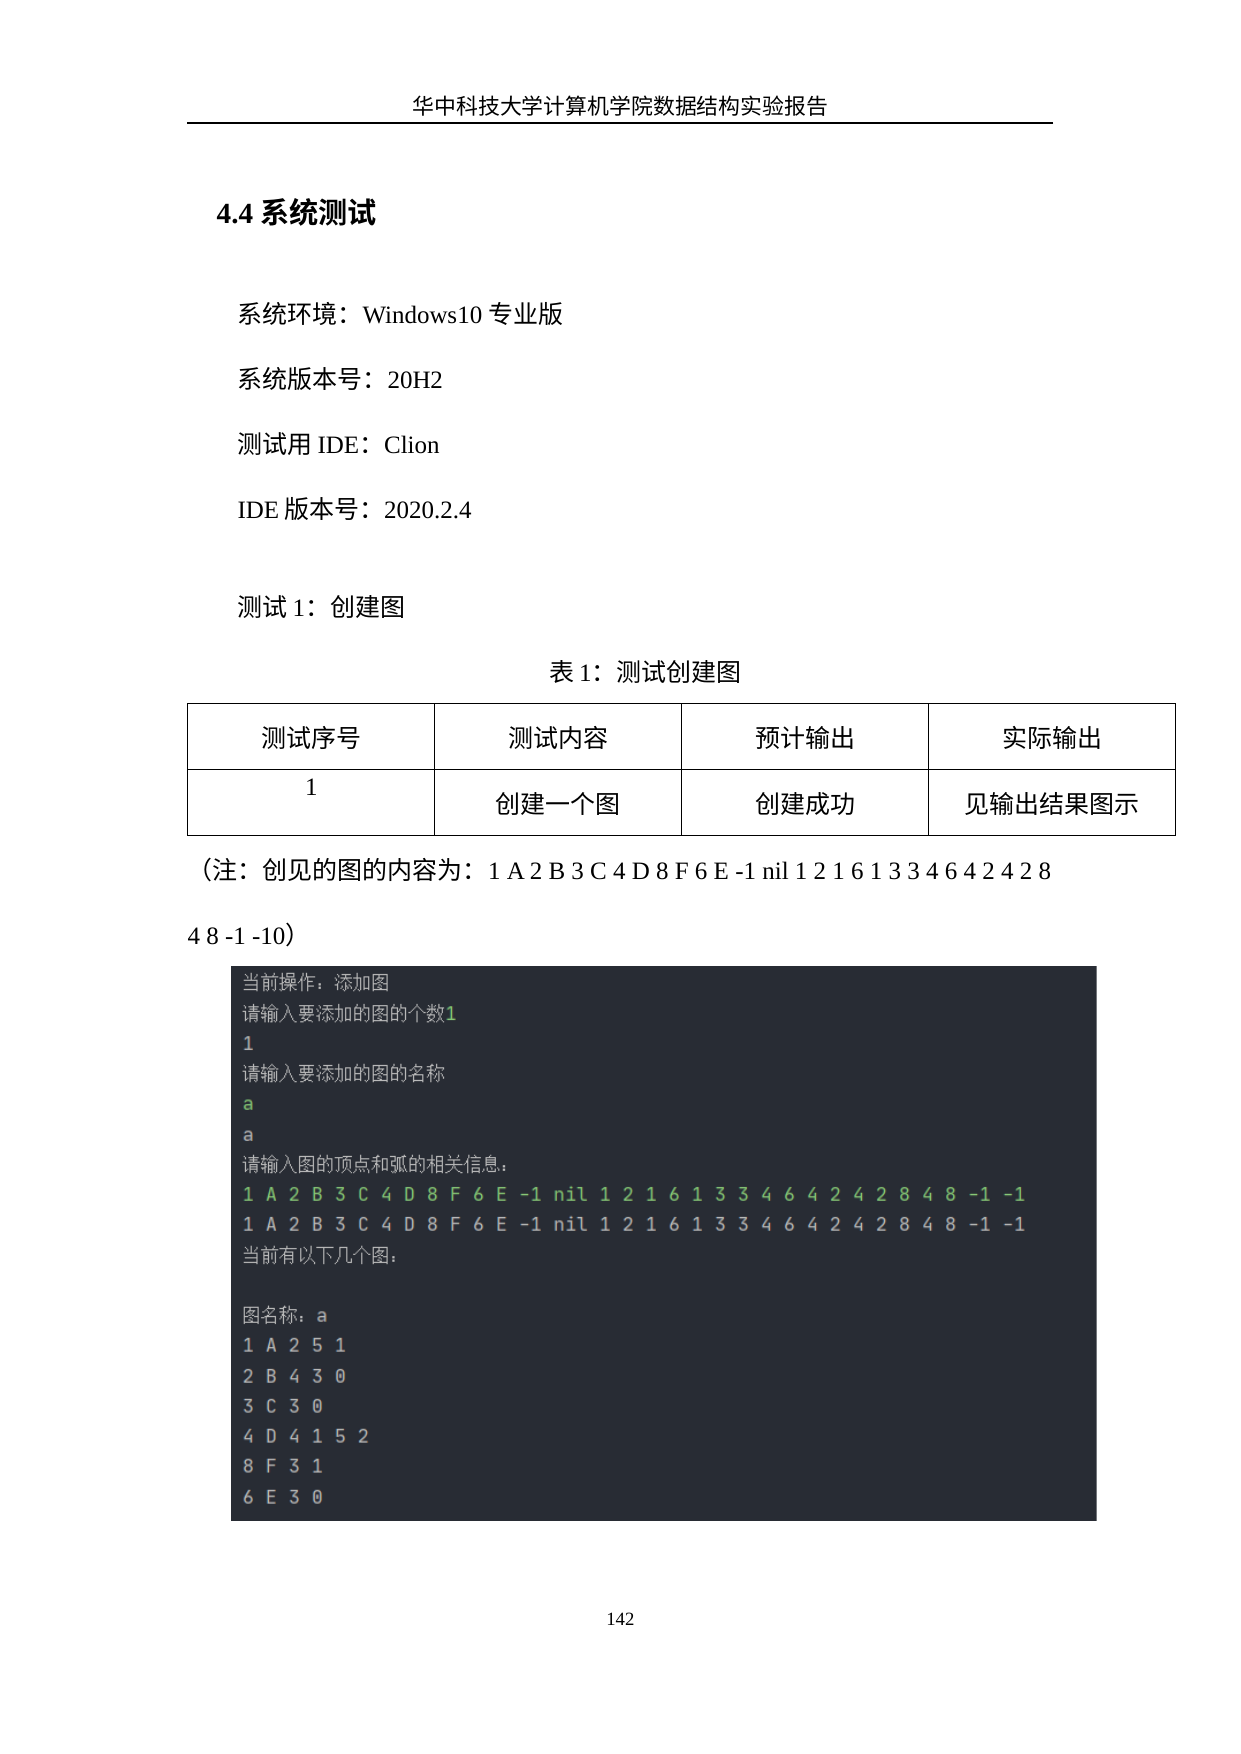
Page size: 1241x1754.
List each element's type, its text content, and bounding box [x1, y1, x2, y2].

text IDE版本号：2020.2.4 [187, 476, 1053, 541]
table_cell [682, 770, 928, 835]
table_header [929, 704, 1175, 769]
text 表1：测试创建图 [187, 638, 1053, 703]
text 系统版本号：20H2 [187, 346, 1053, 411]
text 测试1：创建图 [187, 573, 1053, 638]
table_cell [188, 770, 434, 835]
text （注：创见的图的内容为：1 A 2 B 3 C 4 D 8 F 6 E -1 nil 1 2 1 6 1 3 3 4 6 4 2 4 2 8 4 8 -1 -10） [187, 836, 1053, 966]
picture [231, 966, 1097, 1521]
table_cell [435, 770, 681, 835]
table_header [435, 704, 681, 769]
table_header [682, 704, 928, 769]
subtitle 4.4 系统测试 [187, 178, 1053, 243]
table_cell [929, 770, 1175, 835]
text 测试用IDE：Clion [187, 411, 1053, 476]
text 系统环境：Windows10 专业版 [187, 281, 1053, 346]
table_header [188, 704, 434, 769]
